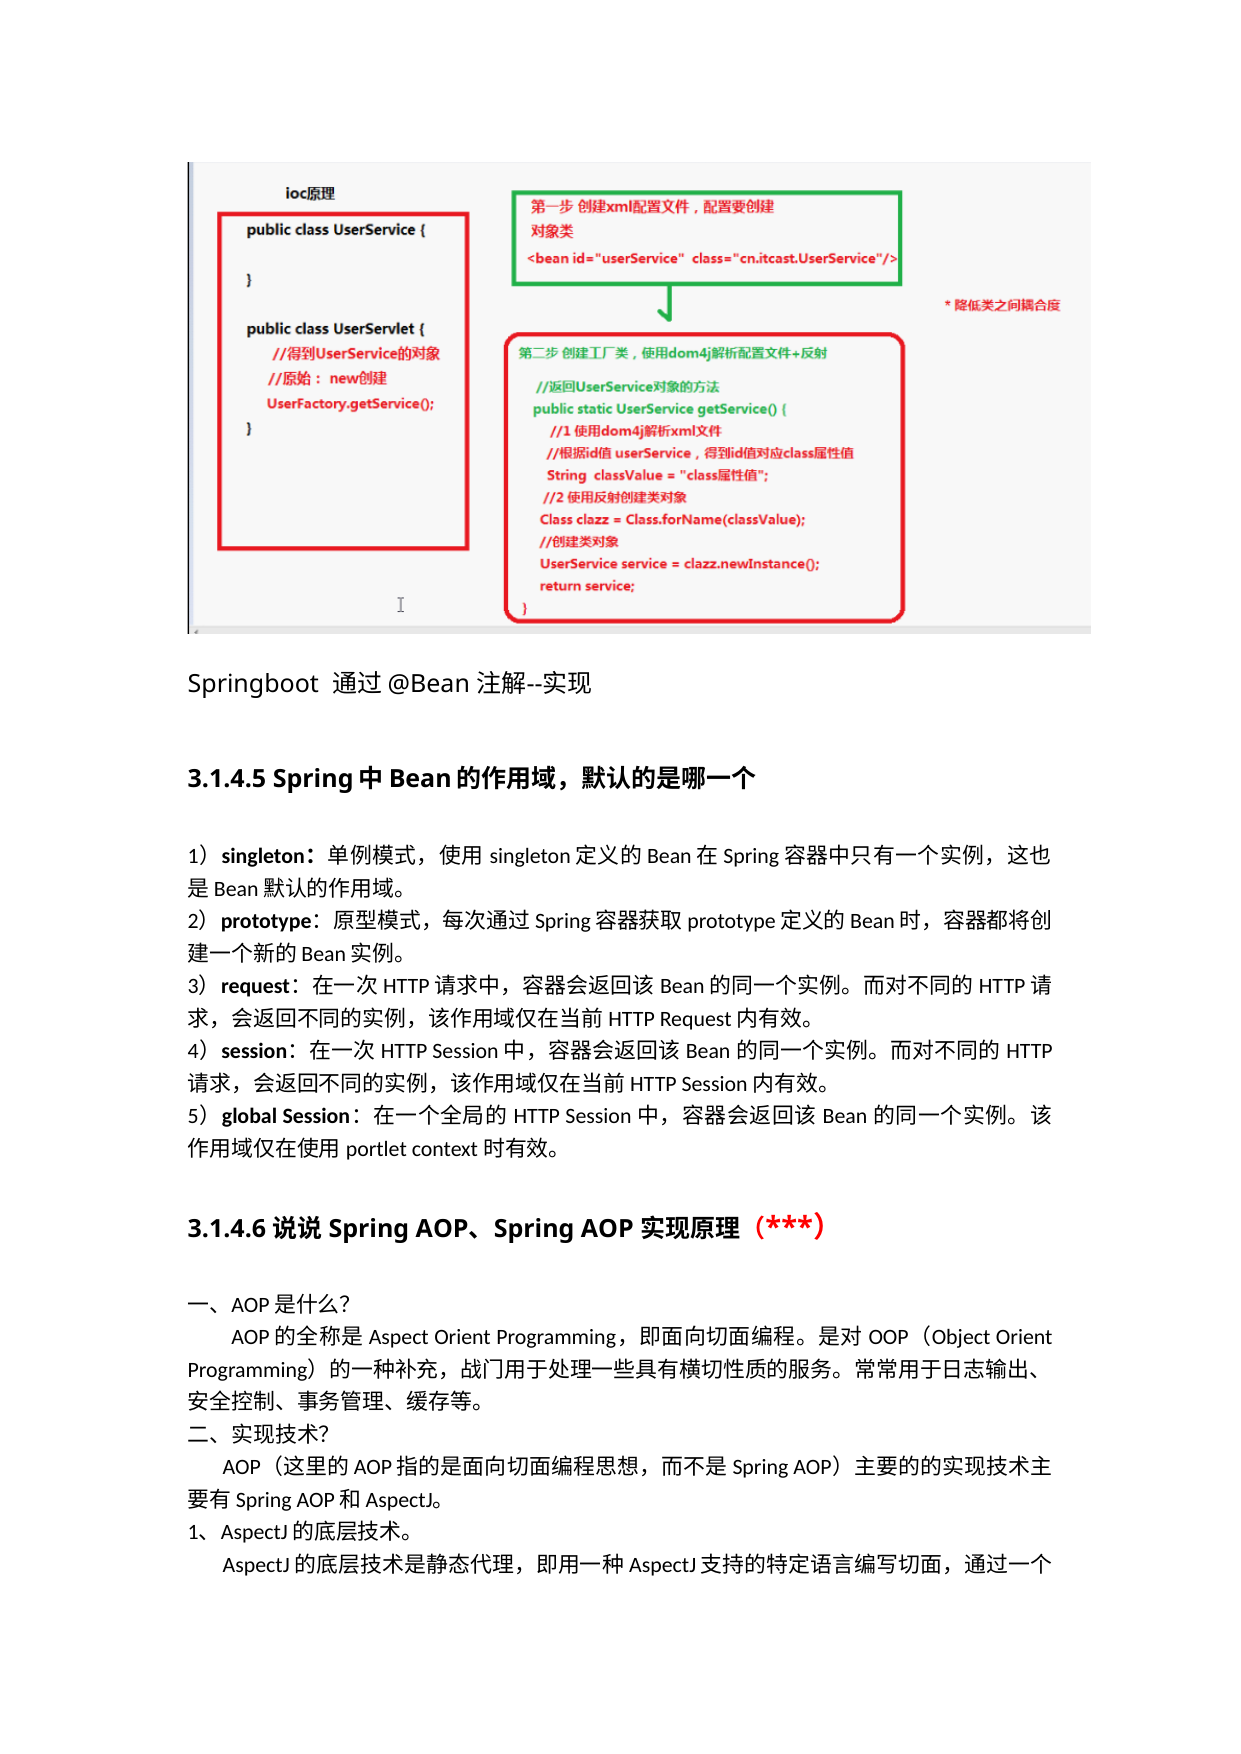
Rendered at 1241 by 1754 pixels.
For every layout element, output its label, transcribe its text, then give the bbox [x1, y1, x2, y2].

text 1、AspectJ的底层技术。 [187, 1514, 1053, 1546]
text AspectJ的底层技术是静态代理，即用一种AspectJ支持的特定语言编写切面，通过一个命令来编译，生成一个新的代理类，该代理类增强了业务类，这是在编译时增强，相对于下面说的运行时增强，编译时增强的性能更好。 [187, 1546, 1053, 1579]
text 5）global Session：在一个全局的 HTTP Session 中，容器会返回该 Bean 的同一个实例。该作用域仅在使用 portlet context 时有效。 [187, 1098, 1053, 1163]
text Springboot 通过 @Bean 注解--实现 [187, 649, 1053, 714]
text AOP的全称是Aspect Orient Programming，即面向切面编程。是对OOP（Object Orient Programming）的一种补充，战门用于处理一些具有横切性质的服务。常常用于日志输出、安全控制、事务管理、缓存等。 [187, 1319, 1053, 1416]
text 1）singleton：单例模式，使用 singleton定义的Bean在Spring容器中只有一个实例，这也是Bean默认的作用域。 [187, 838, 1053, 903]
picture [187, 162, 1091, 634]
text 3）request：在一次 HTTP 请求中，容器会返回该 Bean 的同一个实例。而对不同的 HTTP 请求，会返回不同的实例，该作用域仅在当前 HTTP Request 内有效。 [187, 968, 1053, 1033]
text 4）session：在一次 HTTP Session 中，容器会返回该 Bean 的同一个实例。而对不同的 HTTP 请求，会返回不同的实例，该作用域仅在当前 HTTP Session 内有效。 [187, 1033, 1053, 1098]
subtitle 3.1.4.6 说说 Spring AOP、Spring AOP 实现原理（***） [187, 1192, 1053, 1257]
text AOP（这里的AOP指的是面向切面编程思想，而不是Spring AOP）主要的的实现技术主要有Spring AOP和AspectJ。 [187, 1449, 1053, 1514]
text 一、AOP是什么？ [187, 1286, 1053, 1319]
text 2）prototype：原型模式，每次通过Spring容器获取prototype定义的Bean时，容器都将创建一个新的Bean实例。 [187, 903, 1053, 968]
text 二、实现技术？ [187, 1416, 1053, 1449]
subtitle 3.1.4.5 Spring中Bean的作用域，默认的是哪一个 [187, 744, 1053, 809]
